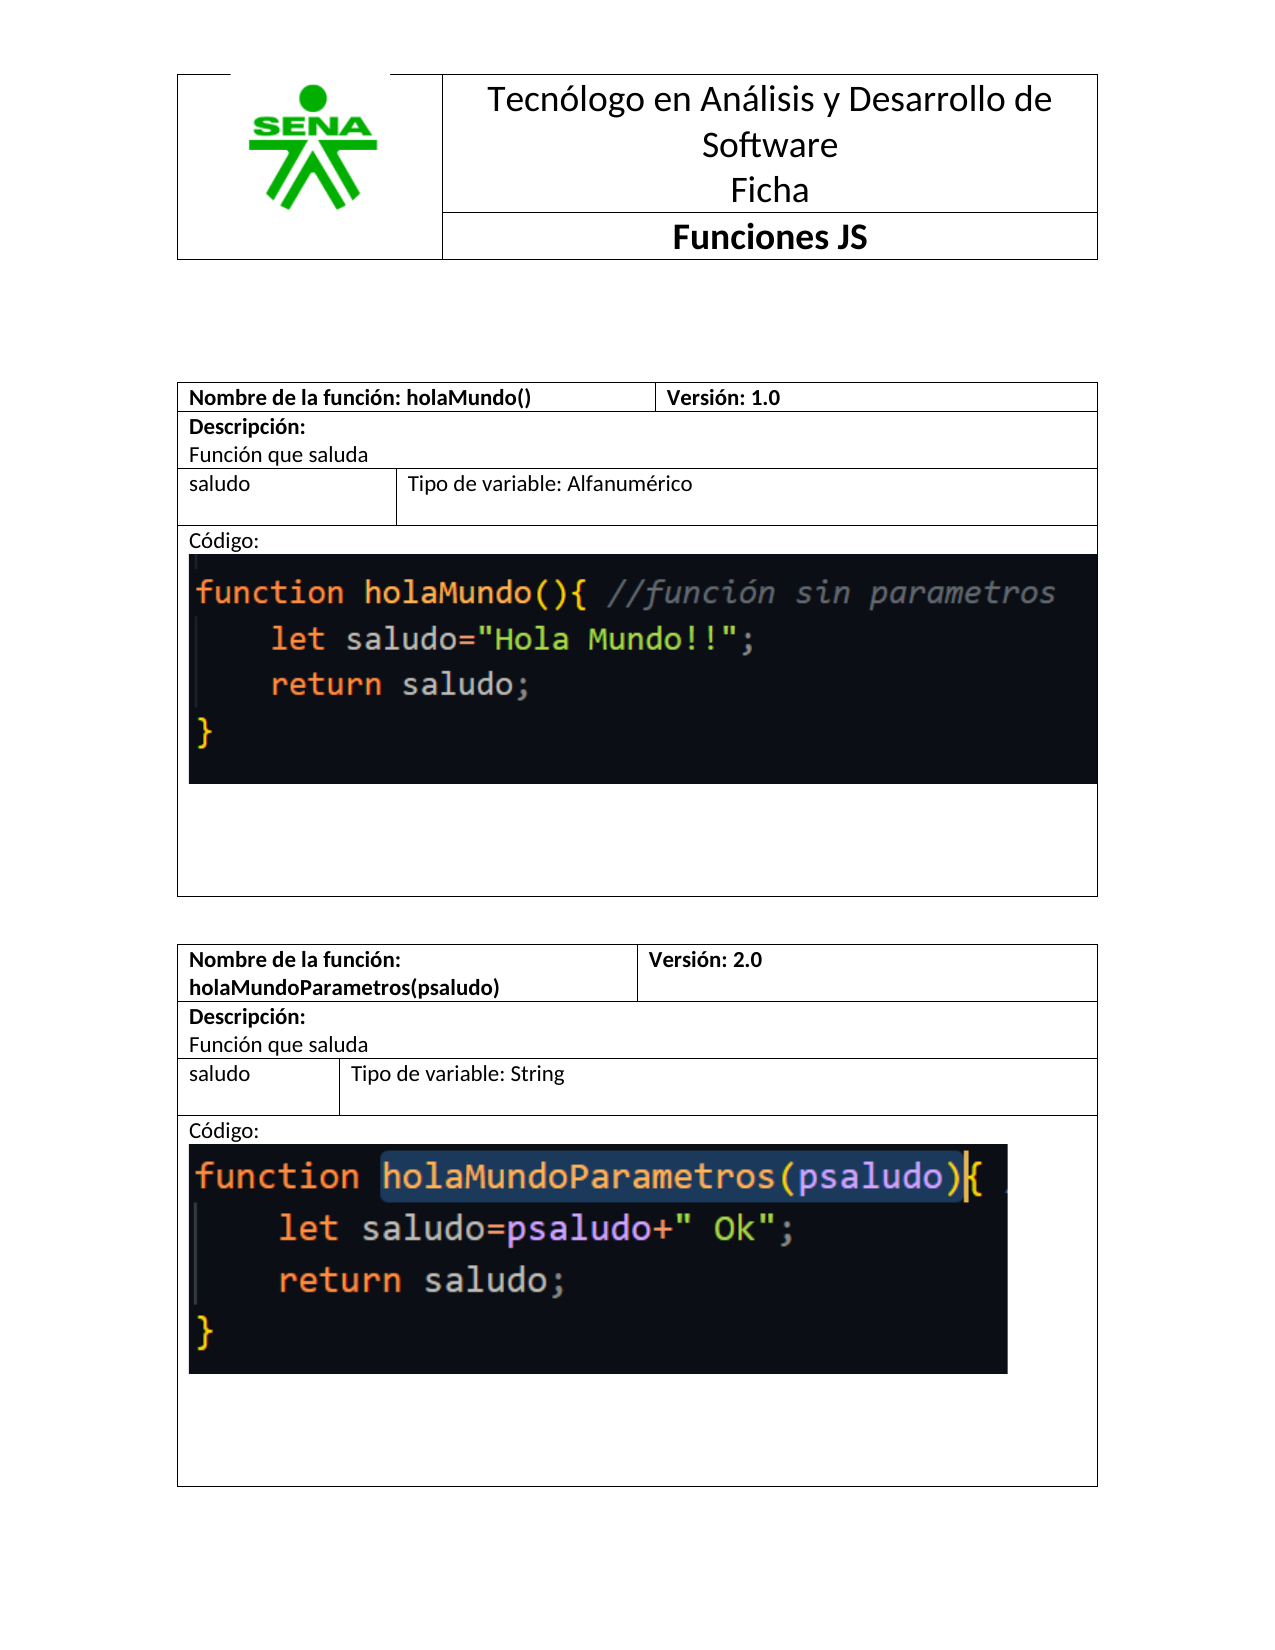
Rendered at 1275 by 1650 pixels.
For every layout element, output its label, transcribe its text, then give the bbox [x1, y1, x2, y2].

table_cell saludo [178, 469, 396, 525]
table_header Nombre de la función: holaMundo() [178, 383, 655, 411]
table_cell Descripción: Función que saluda [178, 412, 1097, 468]
table_cell Código: [178, 526, 1097, 896]
picture [188, 554, 1098, 784]
table_cell Tipo de variable: String [340, 1059, 1097, 1115]
table_header Nombre de la función: holaMundoParametros(psaludo) [178, 945, 637, 1001]
table_header Versión: 2.0 [638, 945, 1097, 1001]
table_cell saludo [178, 1059, 339, 1115]
table_cell Tipo de variable: Alfanumérico [397, 469, 1097, 525]
picture [230, 74, 390, 226]
table_header Versión: 1.0 [656, 383, 1097, 411]
picture [188, 1144, 1008, 1374]
table_cell Descripción: Función que saluda [178, 1002, 1097, 1058]
table_cell Código: [178, 1116, 1097, 1486]
